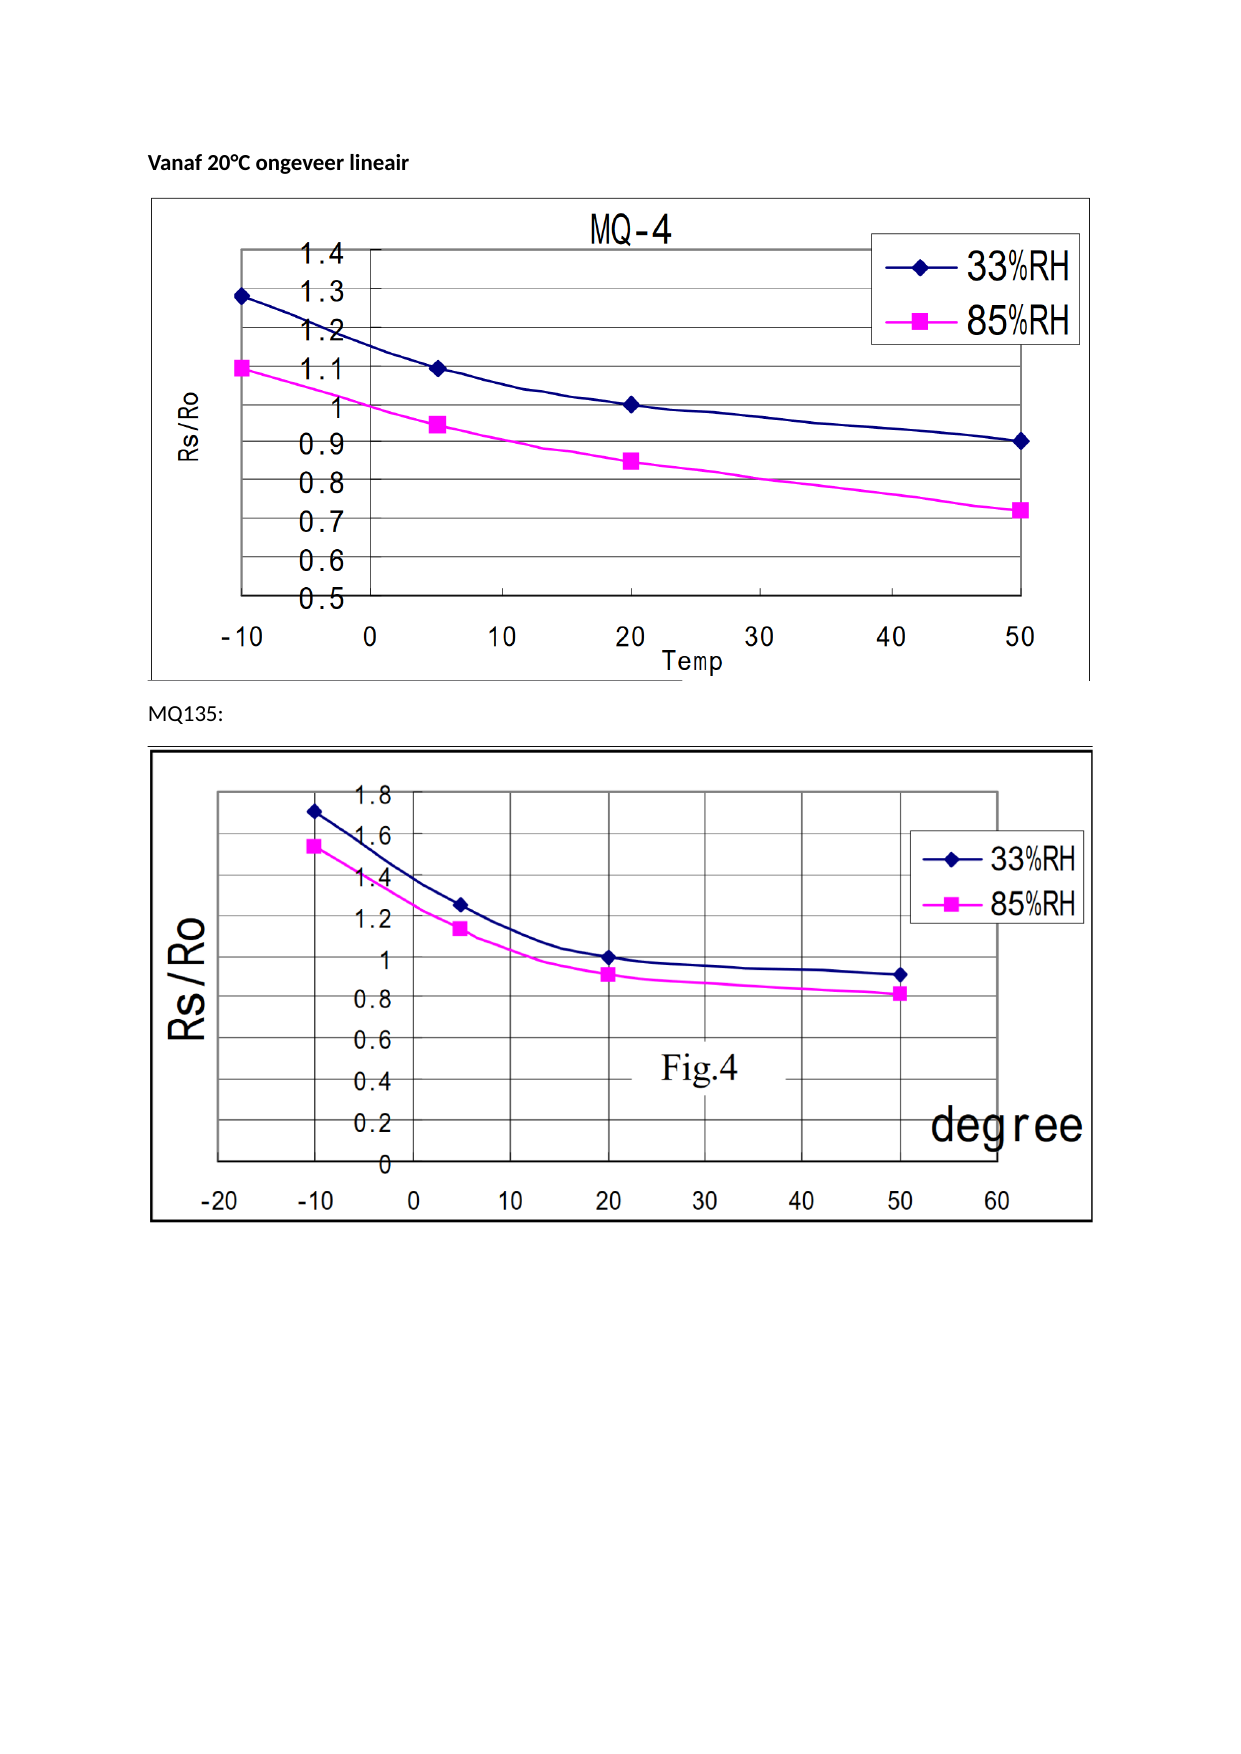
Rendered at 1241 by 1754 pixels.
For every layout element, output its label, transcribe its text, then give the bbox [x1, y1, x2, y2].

text Vanaf 20°C ongeveer lineair [148, 148, 1093, 176]
picture [147, 746, 1093, 1223]
picture [147, 194, 1093, 681]
text MQ135: [148, 699, 1093, 727]
